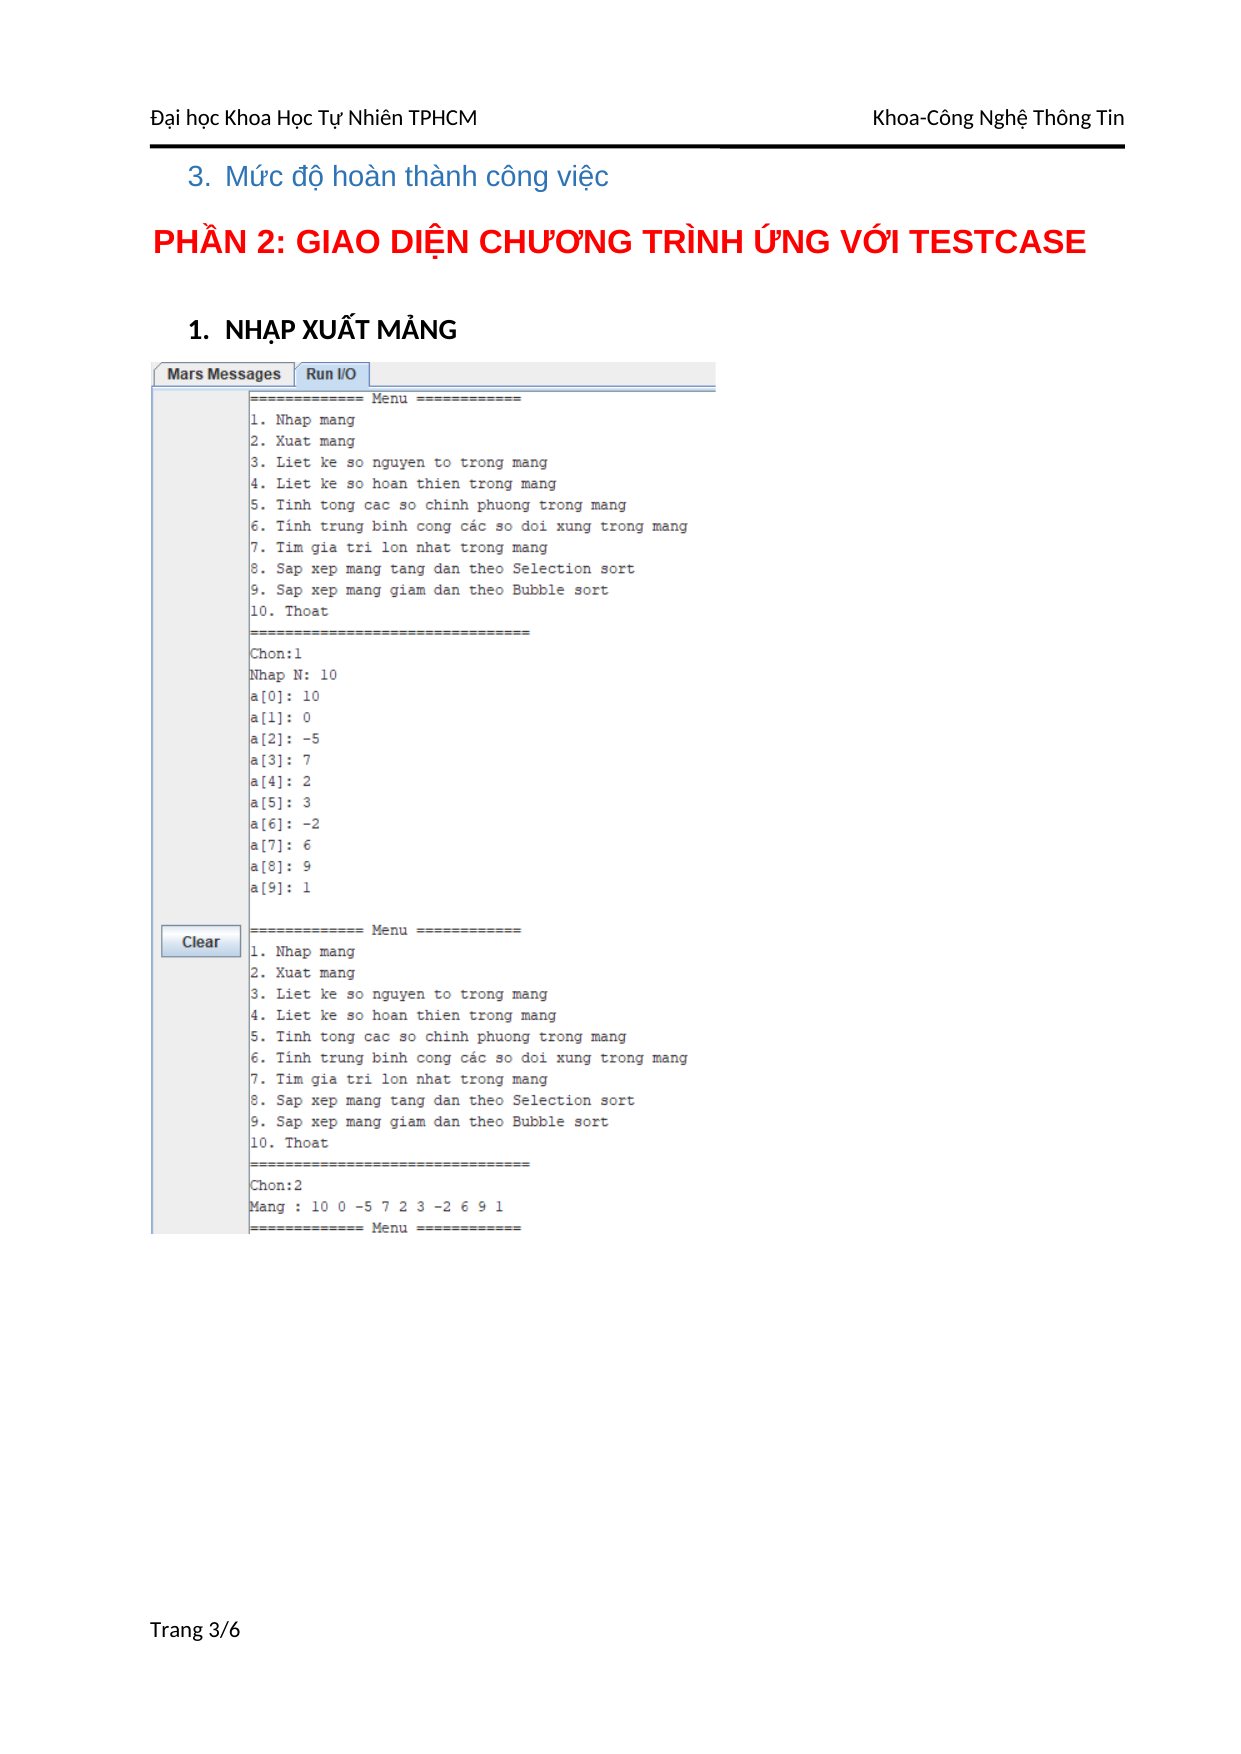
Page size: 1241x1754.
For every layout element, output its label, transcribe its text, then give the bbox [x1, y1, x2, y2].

picture [150, 362, 716, 1231]
list Mức độ hoàn thành công việc [187, 159, 1090, 193]
list NHẬP XUẤT MẢNG [187, 311, 1090, 347]
subtitle PHẦN 2: GIAO DIỆN CHƯƠNG TRÌNH ỨNG VỚI TESTCASE [150, 223, 1090, 261]
